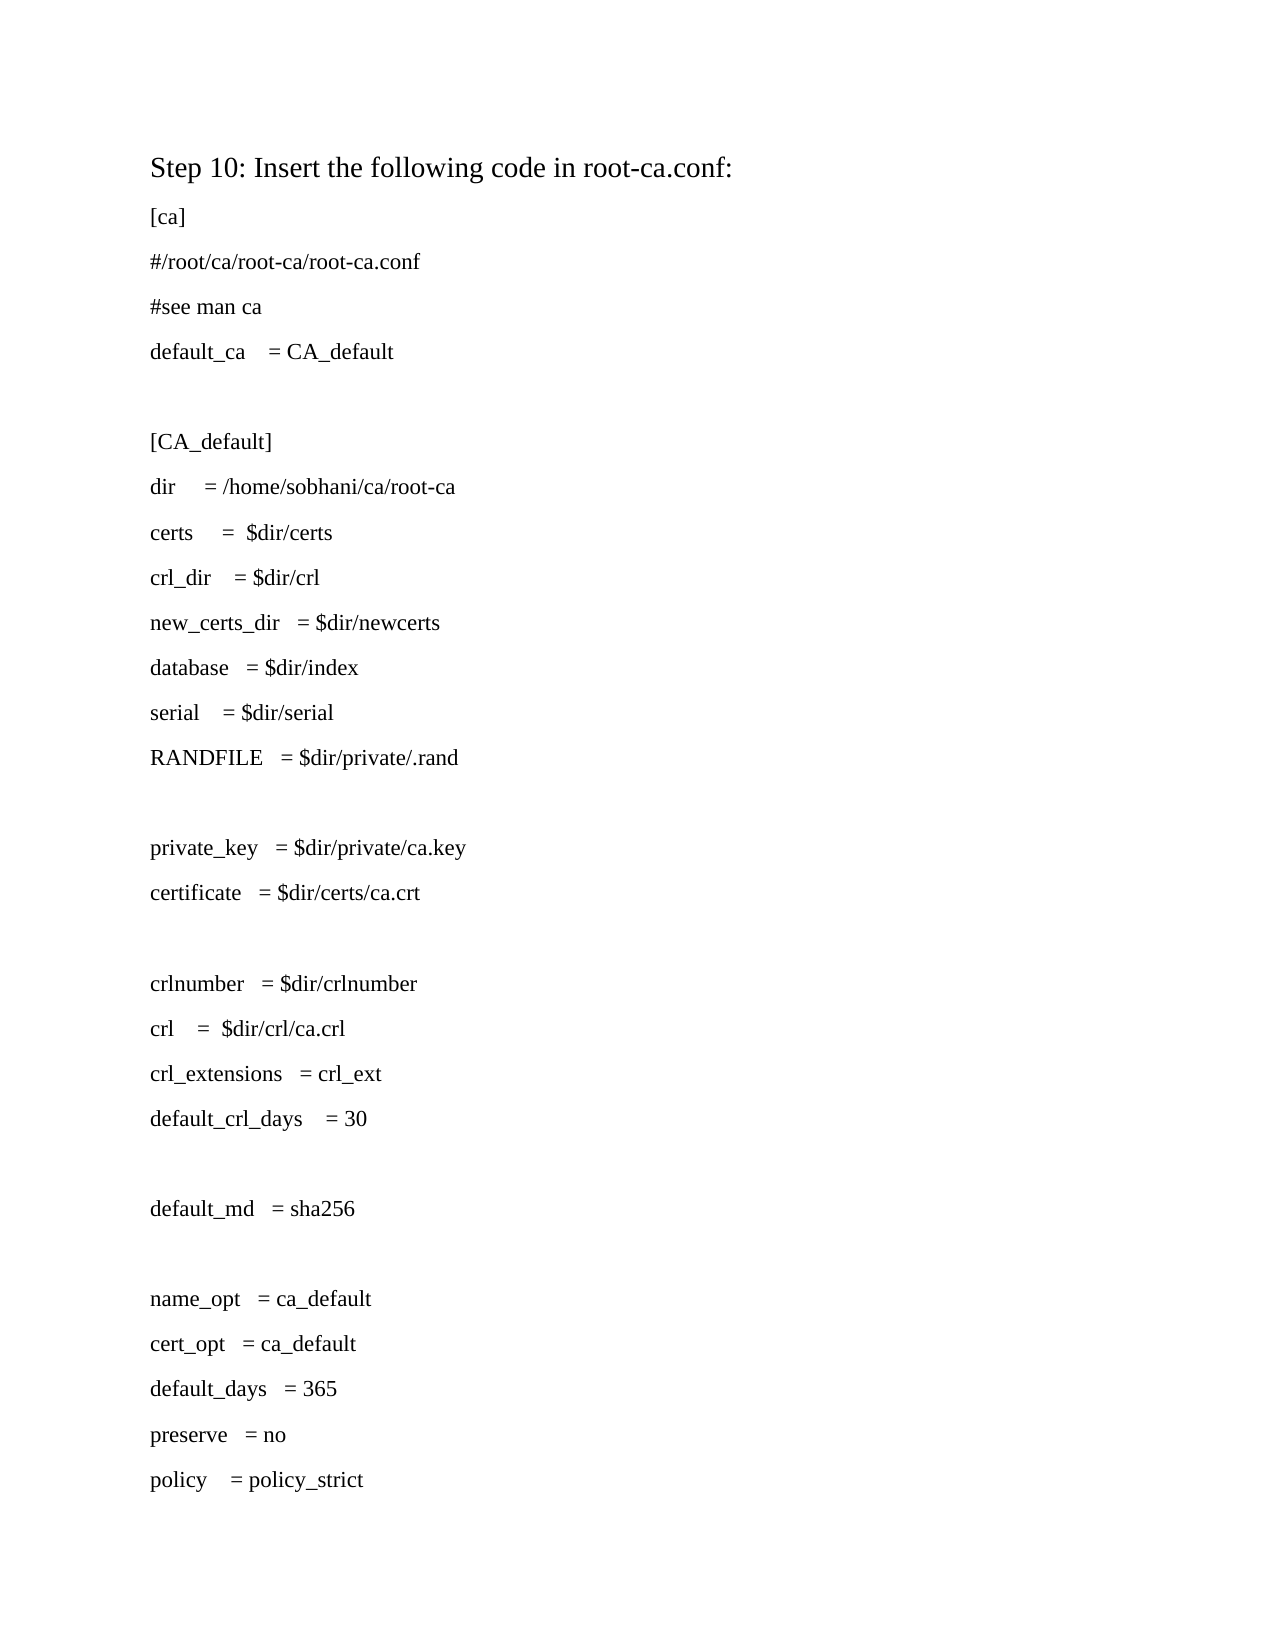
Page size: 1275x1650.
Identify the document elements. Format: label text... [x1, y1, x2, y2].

text serial = $dir/serial [150, 699, 1125, 725]
text database = $dir/index [150, 654, 1125, 680]
text certificate = $dir/certs/ca.crt [150, 879, 1125, 906]
text [CA_default] [150, 428, 1125, 455]
text crl = $dir/crl/ca.crl [150, 1015, 1125, 1041]
text name_opt = ca_default [150, 1285, 1125, 1312]
text [ca] [150, 203, 1125, 229]
text default_md = sha256 [150, 1195, 1125, 1221]
text certs = $dir/certs [150, 518, 1125, 545]
text crl_dir = $dir/crl [150, 564, 1125, 590]
text default_ca = CA_default [150, 338, 1125, 364]
text RANDFILE = $dir/private/.rand [150, 744, 1125, 770]
text default_days = 365 [150, 1376, 1125, 1402]
text default_crl_days = 30 [150, 1105, 1125, 1131]
text policy = policy_strict [150, 1466, 1125, 1492]
text Step 10: Insert the following code in root-ca.conf: [150, 150, 1125, 183]
text new_certs_dir = $dir/newcerts [150, 609, 1125, 635]
text dir = /home/sobhani/ca/root-ca [150, 473, 1125, 500]
text crl_extensions = crl_ext [150, 1060, 1125, 1086]
text #/root/ca/root-ca/root-ca.conf [150, 248, 1125, 274]
text crlnumber = $dir/crlnumber [150, 969, 1125, 996]
text #see man ca [150, 293, 1125, 319]
text preserve = no [150, 1421, 1125, 1447]
text cert_opt = ca_default [150, 1330, 1125, 1357]
text private_key = $dir/private/ca.key [150, 834, 1125, 861]
